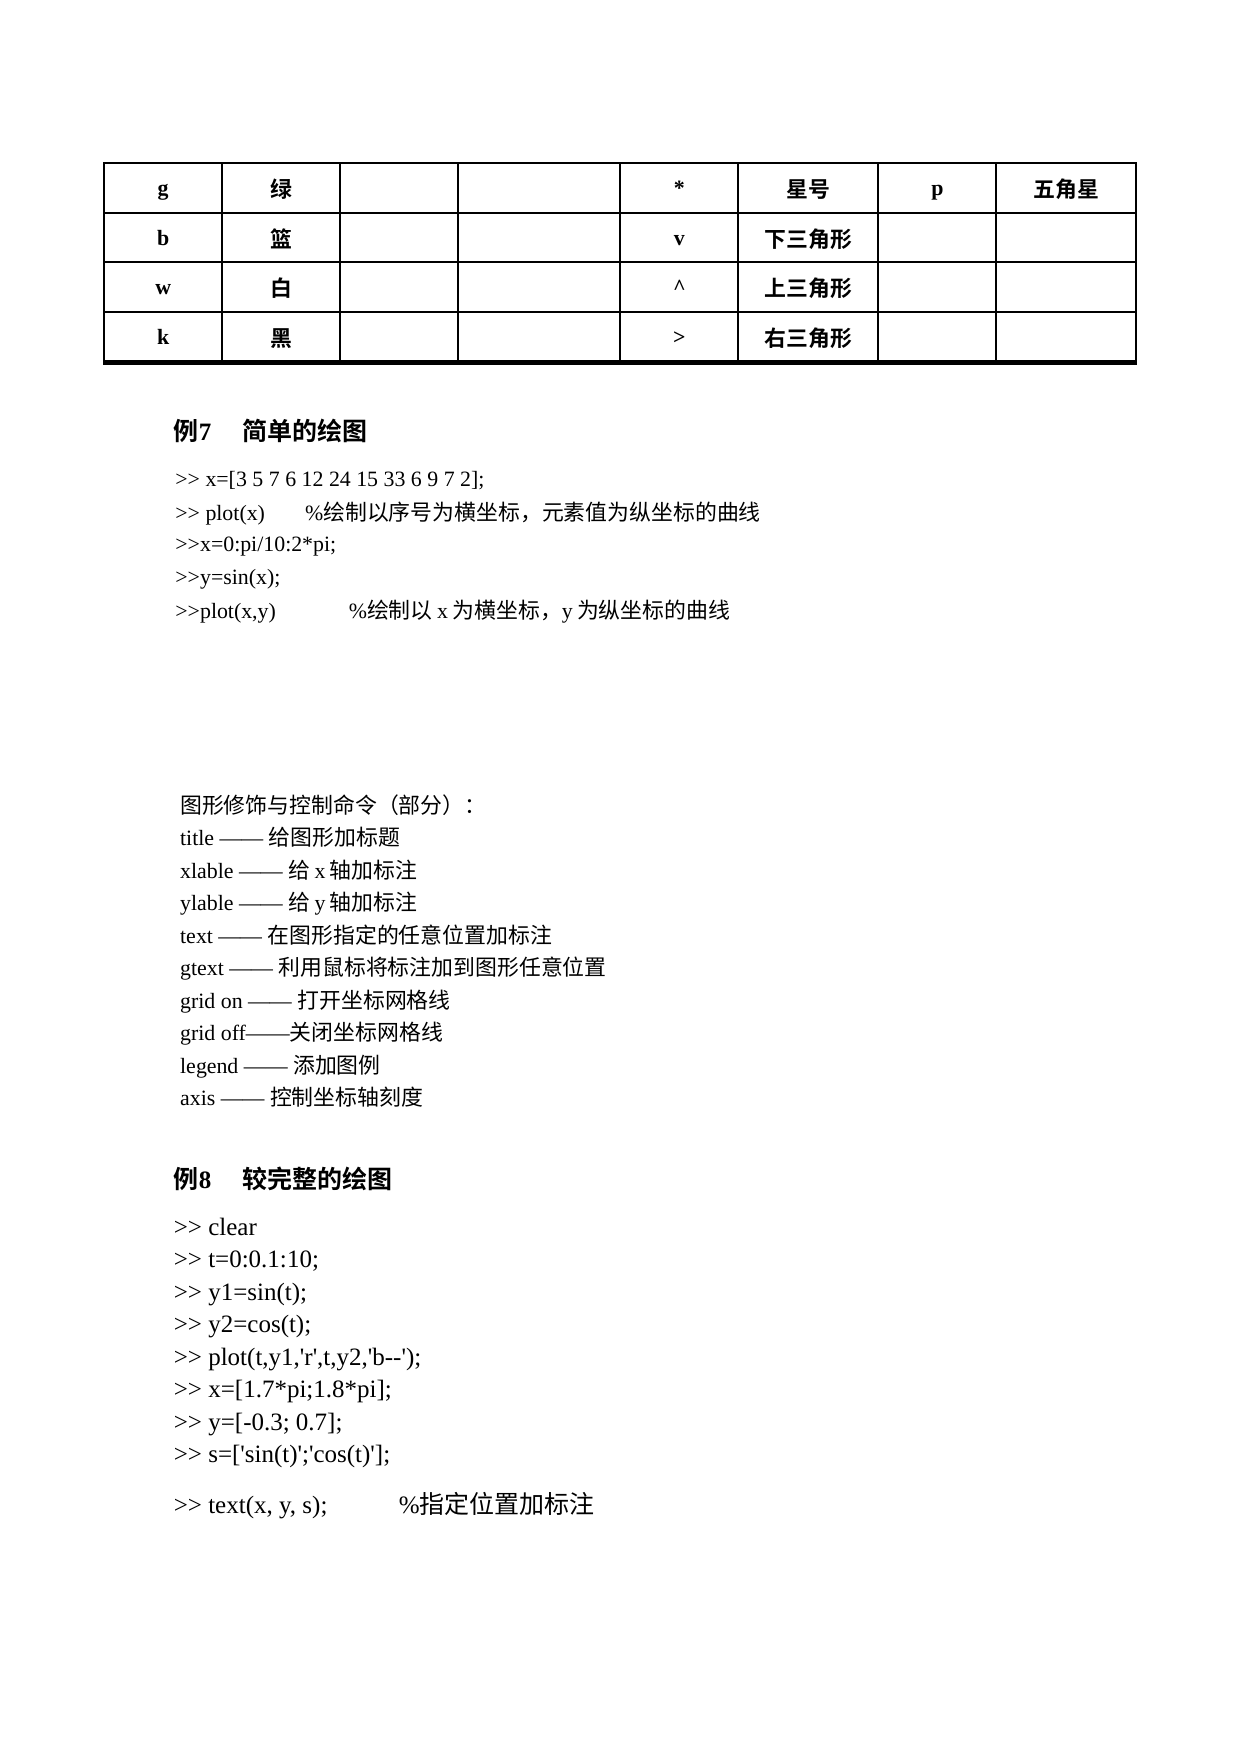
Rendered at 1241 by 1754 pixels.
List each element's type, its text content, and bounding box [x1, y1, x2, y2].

list 简单的绘图 [174, 397, 1110, 462]
text grid off——关闭坐标网格线 [130, 1015, 1110, 1047]
table_cell 上三角形 [739, 263, 877, 311]
text axis —— 控制坐标轴刻度 [130, 1080, 1110, 1112]
table_cell [341, 164, 457, 212]
table_cell [879, 263, 995, 311]
table_cell v [621, 214, 737, 261]
table_cell > [621, 313, 737, 360]
text >> x=[3 5 7 6 12 24 15 33 6 9 7 2]; [130, 462, 1110, 495]
table_cell b [105, 214, 221, 261]
table_cell k [105, 313, 221, 360]
table_cell w [105, 263, 221, 311]
table_cell [459, 214, 619, 261]
table_cell g [105, 164, 221, 212]
text >> plot(x) %绘制以序号为横坐标，元素值为纵坐标的曲线 [130, 495, 1110, 527]
table_cell p [879, 164, 995, 212]
table_cell 下三角形 [739, 214, 877, 261]
table_cell [341, 214, 457, 261]
table_cell 篮 [223, 214, 339, 261]
text xlable —— 给x轴加标注 [130, 852, 1110, 885]
table_cell [341, 263, 457, 311]
text >> t=0:0.1:10; [174, 1242, 1110, 1275]
table_cell [879, 214, 995, 261]
table_cell [997, 214, 1135, 261]
text >> y1=sin(t); [174, 1275, 1110, 1307]
text >> clear [174, 1210, 1110, 1242]
table_cell * [621, 164, 737, 212]
table_cell 五角星 [997, 164, 1135, 212]
text 图形修饰与控制命令（部分）： [130, 787, 1110, 820]
text >> text(x, y, s); %指定位置加标注 [174, 1470, 1110, 1535]
list 较完整的绘图 [174, 1145, 1110, 1210]
table_cell [341, 313, 457, 360]
table_cell [459, 263, 619, 311]
text >>x=0:pi/10:2*pi; [130, 527, 1110, 560]
table_cell 星号 [739, 164, 877, 212]
table_cell 黑 [223, 313, 339, 360]
table_cell [997, 263, 1135, 311]
text >> y=[-0.3; 0.7]; [174, 1405, 1110, 1437]
text >> plot(t,y1,'r',t,y2,'b--'); [174, 1340, 1110, 1372]
table_cell ^ [621, 263, 737, 311]
table_cell 右三角形 [739, 313, 877, 360]
text text —— 在图形指定的任意位置加标注 [130, 917, 1110, 950]
table_cell [997, 313, 1135, 360]
text >>y=sin(x); [130, 560, 1110, 592]
table_cell 白 [223, 263, 339, 311]
text title —— 给图形加标题 [130, 820, 1110, 852]
text >> y2=cos(t); [174, 1307, 1110, 1340]
table_cell [879, 313, 995, 360]
text >>plot(x,y) %绘制以x为横坐标，y为纵坐标的曲线 [130, 592, 1110, 625]
text ylable —— 给y轴加标注 [130, 885, 1110, 917]
text grid on —— 打开坐标网格线 [130, 982, 1110, 1015]
text >> s=['sin(t)';'cos(t)']; [174, 1437, 1110, 1470]
table_cell [459, 164, 619, 212]
text >> x=[1.7*pi;1.8*pi]; [174, 1372, 1110, 1405]
text legend —— 添加图例 [130, 1047, 1110, 1080]
table_cell 绿 [223, 164, 339, 212]
table_cell [459, 313, 619, 360]
text gtext —— 利用鼠标将标注加到图形任意位置 [130, 950, 1110, 982]
